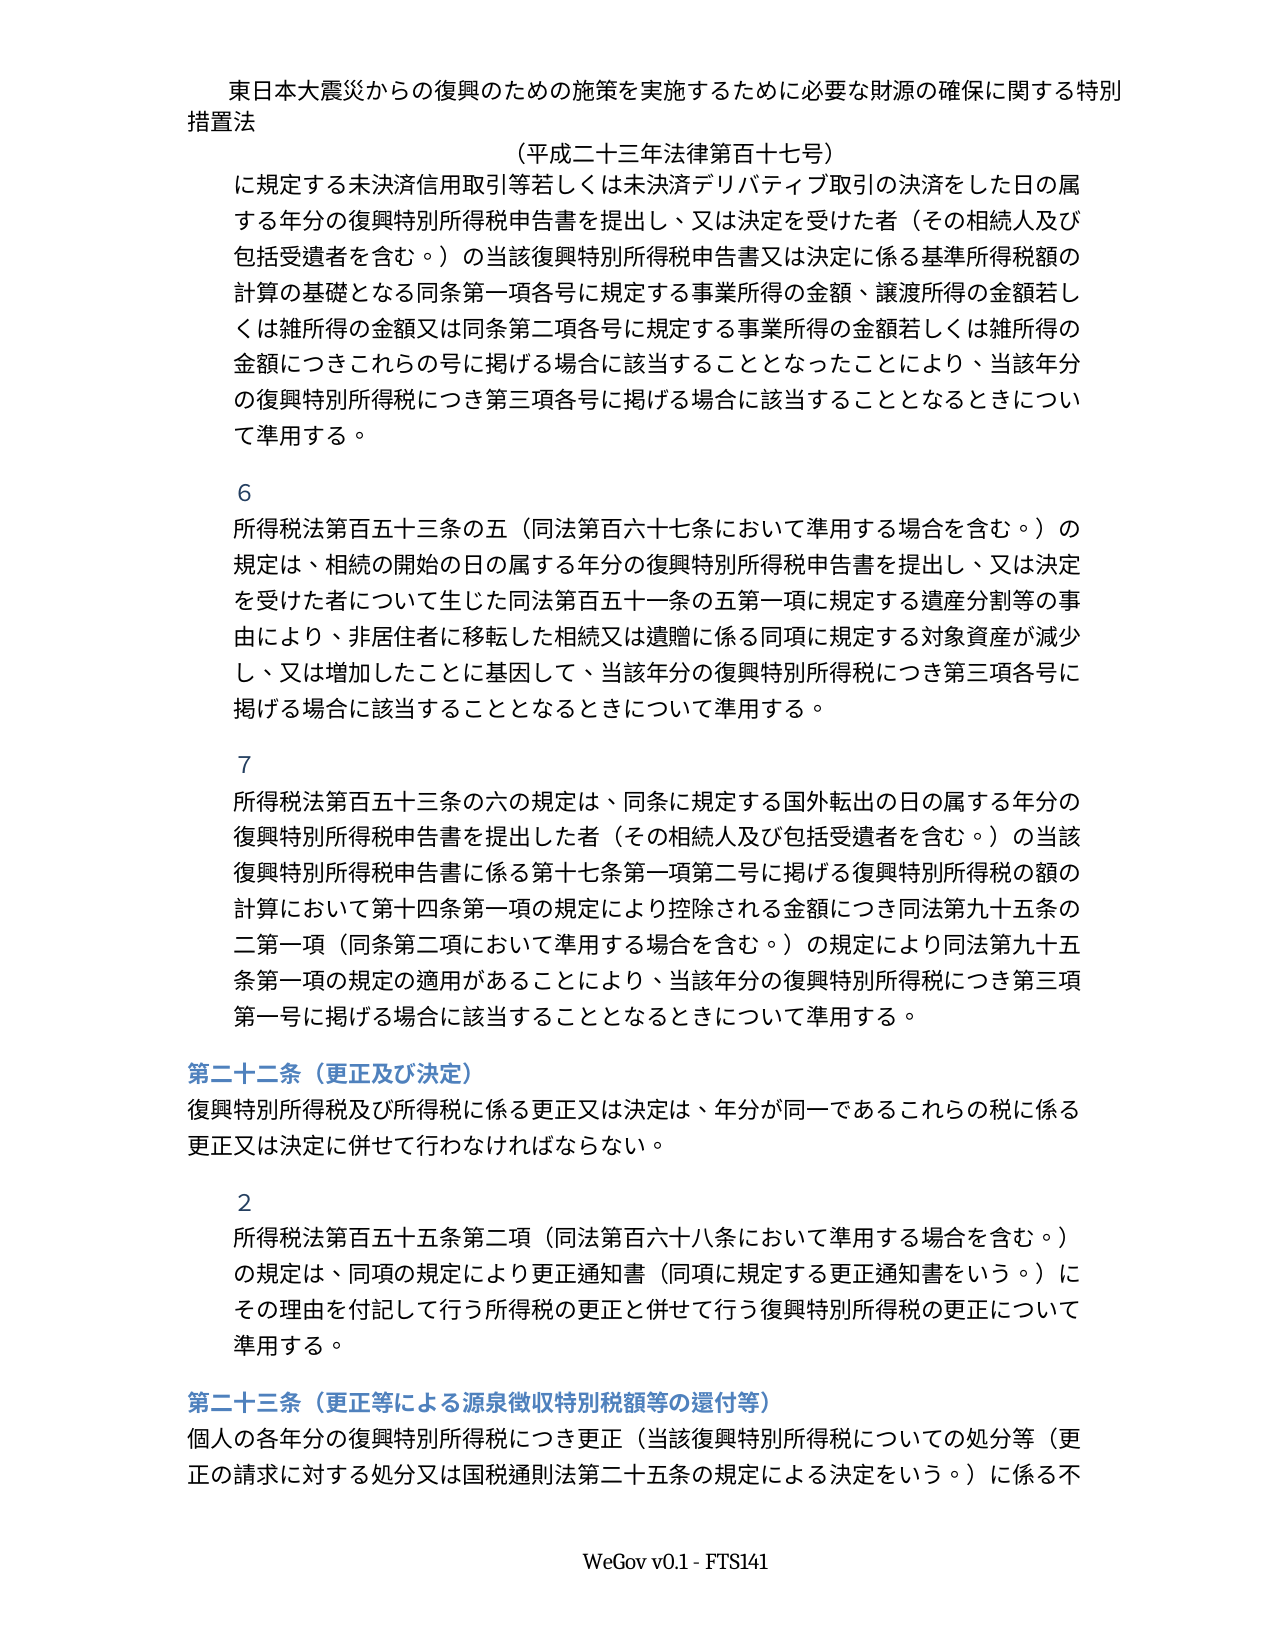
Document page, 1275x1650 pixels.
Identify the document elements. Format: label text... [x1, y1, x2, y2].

subtitle 第二十三条（更正等による源泉徴収特別税額等の還付等） [187, 1387, 1087, 1418]
text 所得税法第百五十三条の六の規定は、同条に規定する国外転出の日の属する年分の復興特別所得税申告書を提出した者（その相続人及び包括受遺者を含む。）の当該復興特別所得税申告書に係る第十七条第一項第二号に掲げる復興特別所得税の額の計算において第十四条第一項の規定により控除される金額につき同法第九十五条の二第一項（同条第二項において準用する場合を含む。）の規定により同法第九十五条第一項の規定の適用があることにより、当該年分の復興特別所得税につき第三項第一号に掲げる場合に該当することとなるときについて準用する。 [233, 785, 1087, 1032]
subtitle ２ [233, 1186, 1087, 1218]
text 所得税法第百五十三条の五（同法第百六十七条において準用する場合を含む。）の規定は、相続の開始の日の属する年分の復興特別所得税申告書を提出し、又は決定を受けた者について生じた同法第百五十一条の五第一項に規定する遺産分割等の事由により、非居住者に移転した相続又は遺贈に係る同項に規定する対象資産が減少し、又は増加したことに基因して、当該年分の復興特別所得税につき第三項各号に掲げる場合に該当することとなるときについて準用する。 [233, 513, 1087, 724]
text 復興特別所得税及び所得税に係る更正又は決定は、年分が同一であるこれらの税に係る更正又は決定に併せて行わなければならない。 [187, 1094, 1087, 1161]
subtitle ６ [233, 477, 1087, 508]
subtitle ７ [233, 749, 1087, 781]
subtitle 第二十二条（更正及び決定） [187, 1058, 1087, 1089]
text 所得税法第百五十五条第二項（同法第百六十八条において準用する場合を含む。）の規定は、同項の規定により更正通知書（同項に規定する更正通知書をいう。）にその理由を付記して行う所得税の更正と併せて行う復興特別所得税の更正について準用する。 [233, 1222, 1087, 1361]
